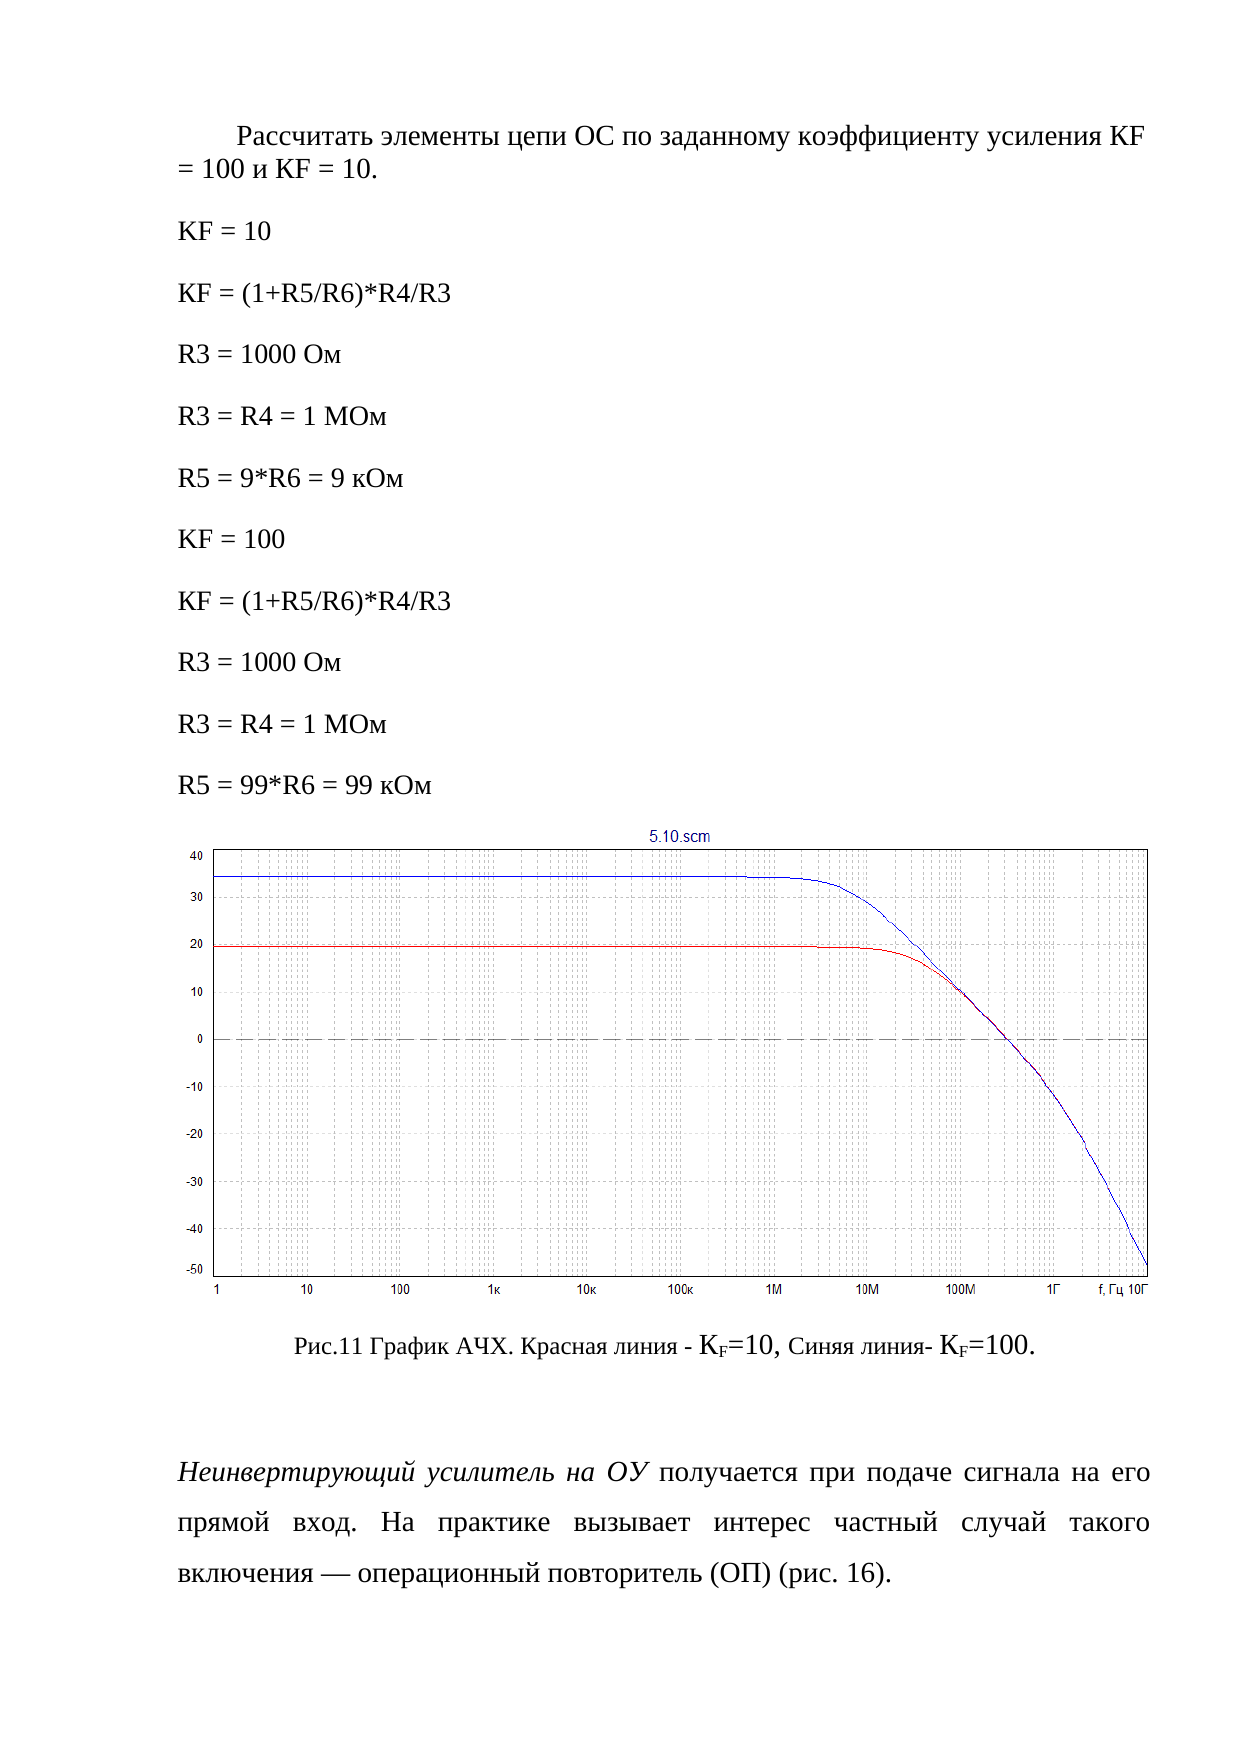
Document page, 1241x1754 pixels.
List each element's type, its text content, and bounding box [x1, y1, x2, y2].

text KF = 100 [177, 522, 1152, 554]
text Рассчитать элементы цепи ОС по заданному коэффициенту усиления КF = 100 и КF = 10. [177, 118, 1152, 185]
text Рис.11 График АЧХ. Красная линия - КF=10, Синяя линия- КF=100. [177, 1327, 1152, 1361]
text KF = 10 [177, 214, 1152, 247]
text Неинвертирующий усилитель на ОУ получается при подаче сигнала на его прямой вход. На практике вызывает интерес частный случай такого включения — операционный повторитель (ОП) (рис. 16). [177, 1454, 1152, 1588]
text R3 = 1000 Ом [177, 337, 1152, 370]
text R3 = R4 = 1 МОм [177, 399, 1152, 431]
text R5 = 9*R6 = 9 кОм [177, 461, 1152, 493]
text R5 = 99*R6 = 99 кОм [177, 768, 1152, 801]
picture [177, 830, 1152, 1297]
text КF = (1+R5/R6)*R4/R3 [177, 584, 1152, 616]
text R3 = R4 = 1 МОм [177, 707, 1152, 739]
text КF = (1+R5/R6)*R4/R3 [177, 276, 1152, 308]
text R3 = 1000 Ом [177, 645, 1152, 678]
